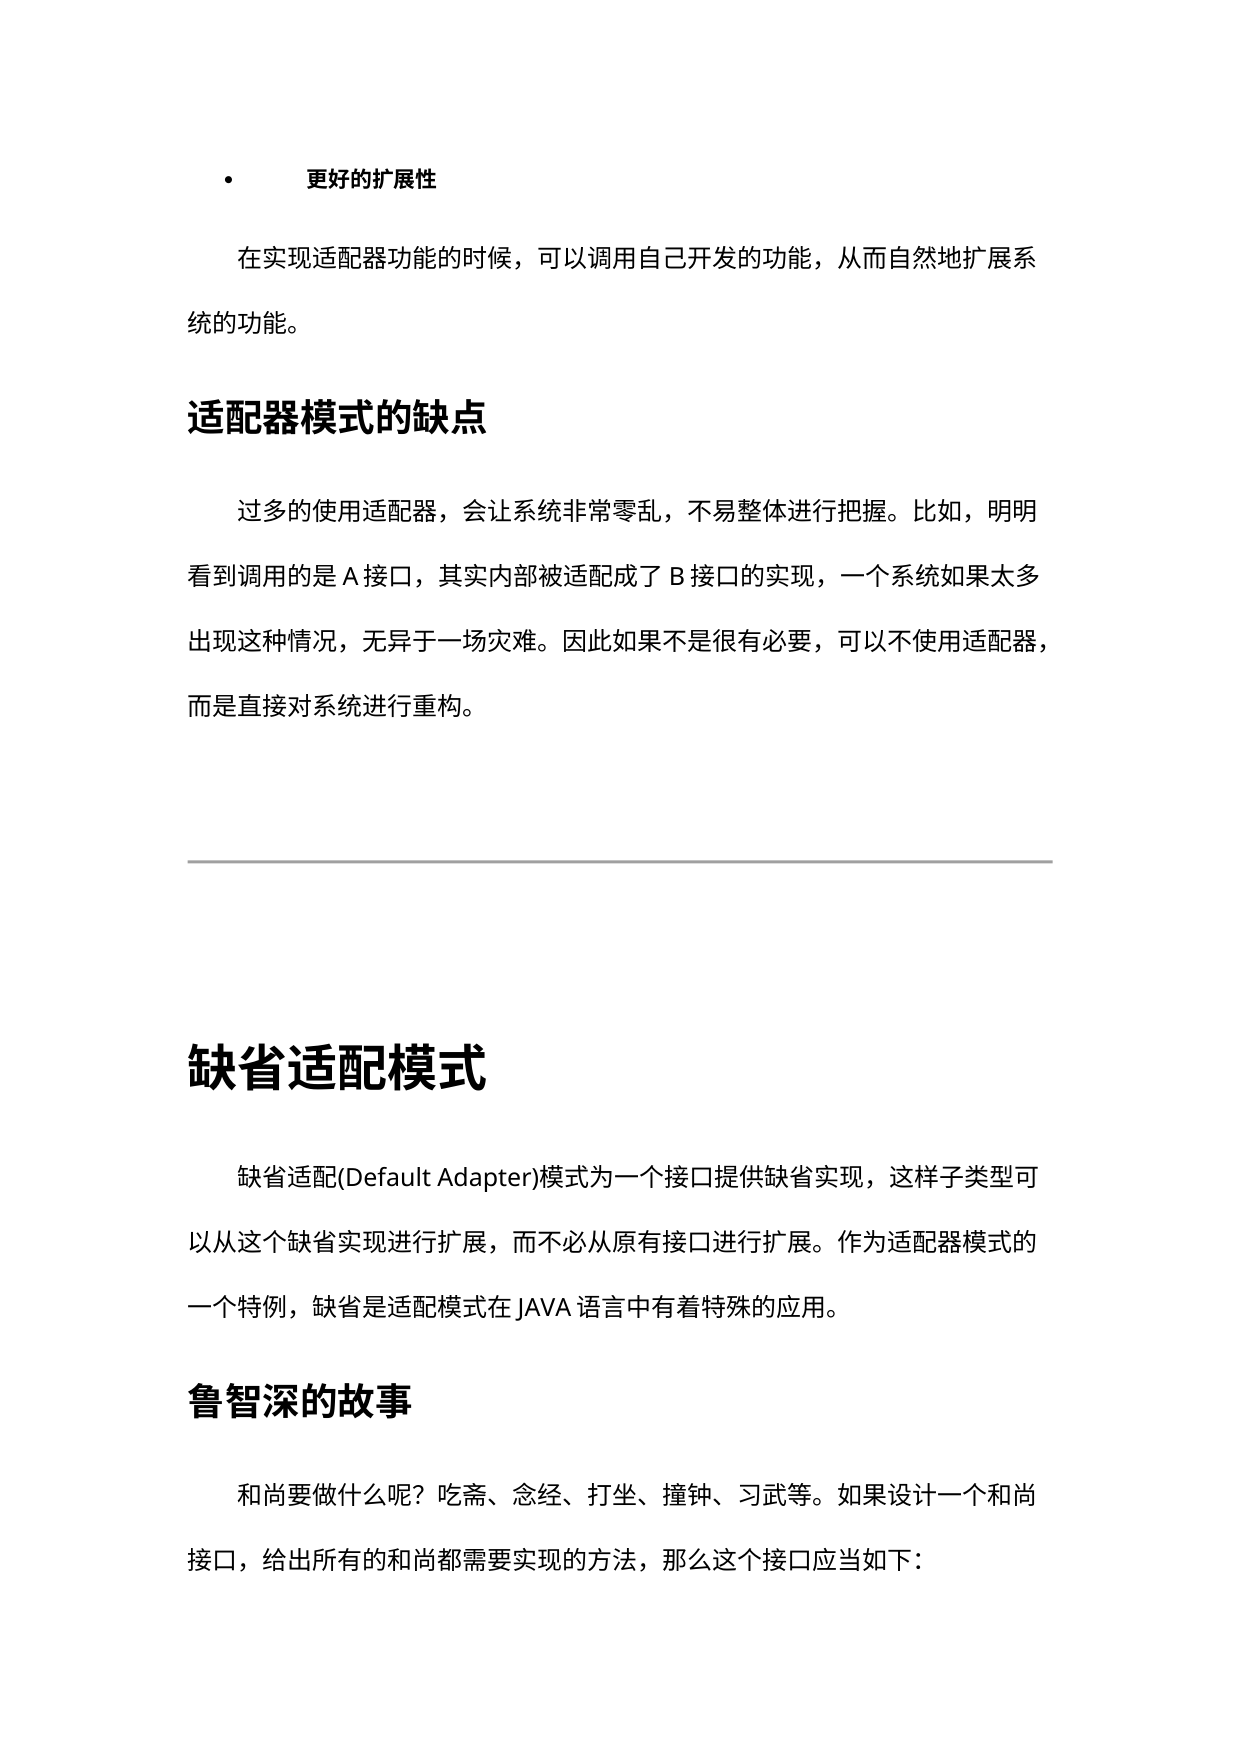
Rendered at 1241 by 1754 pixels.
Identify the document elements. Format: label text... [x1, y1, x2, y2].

text 缺省适配(Default Adapter)模式为一个接口提供缺省实现，这样子类型可以从这个缺省实现进行扩展，而不必从原有接口进行扩展。作为适配器模式的一个特例，缺省是适配模式在JAVA语言中有着特殊的应用。 [187, 1143, 1053, 1338]
text 在实现适配器功能的时候，可以调用自己开发的功能，从而自然地扩展系统的功能。 [187, 224, 1053, 354]
list 更好的扩展性 [225, 162, 1053, 194]
subtitle 缺省适配模式 [187, 1016, 1053, 1114]
text 和尚要做什么呢？吃斋、念经、打坐、撞钟、习武等。如果设计一个和尚接口，给出所有的和尚都需要实现的方法，那么这个接口应当如下： [187, 1461, 1053, 1591]
text 过多的使用适配器，会让系统非常零乱，不易整体进行把握。比如，明明看到调用的是A接口，其实内部被适配成了B接口的实现，一个系统如果太多出现这种情况，无异于一场灾难。因此如果不是很有必要，可以不使用适配器，而是直接对系统进行重构。 [187, 477, 1053, 737]
subtitle 鲁智深的故事 [187, 1367, 1053, 1432]
subtitle 适配器模式的缺点 [187, 383, 1053, 448]
